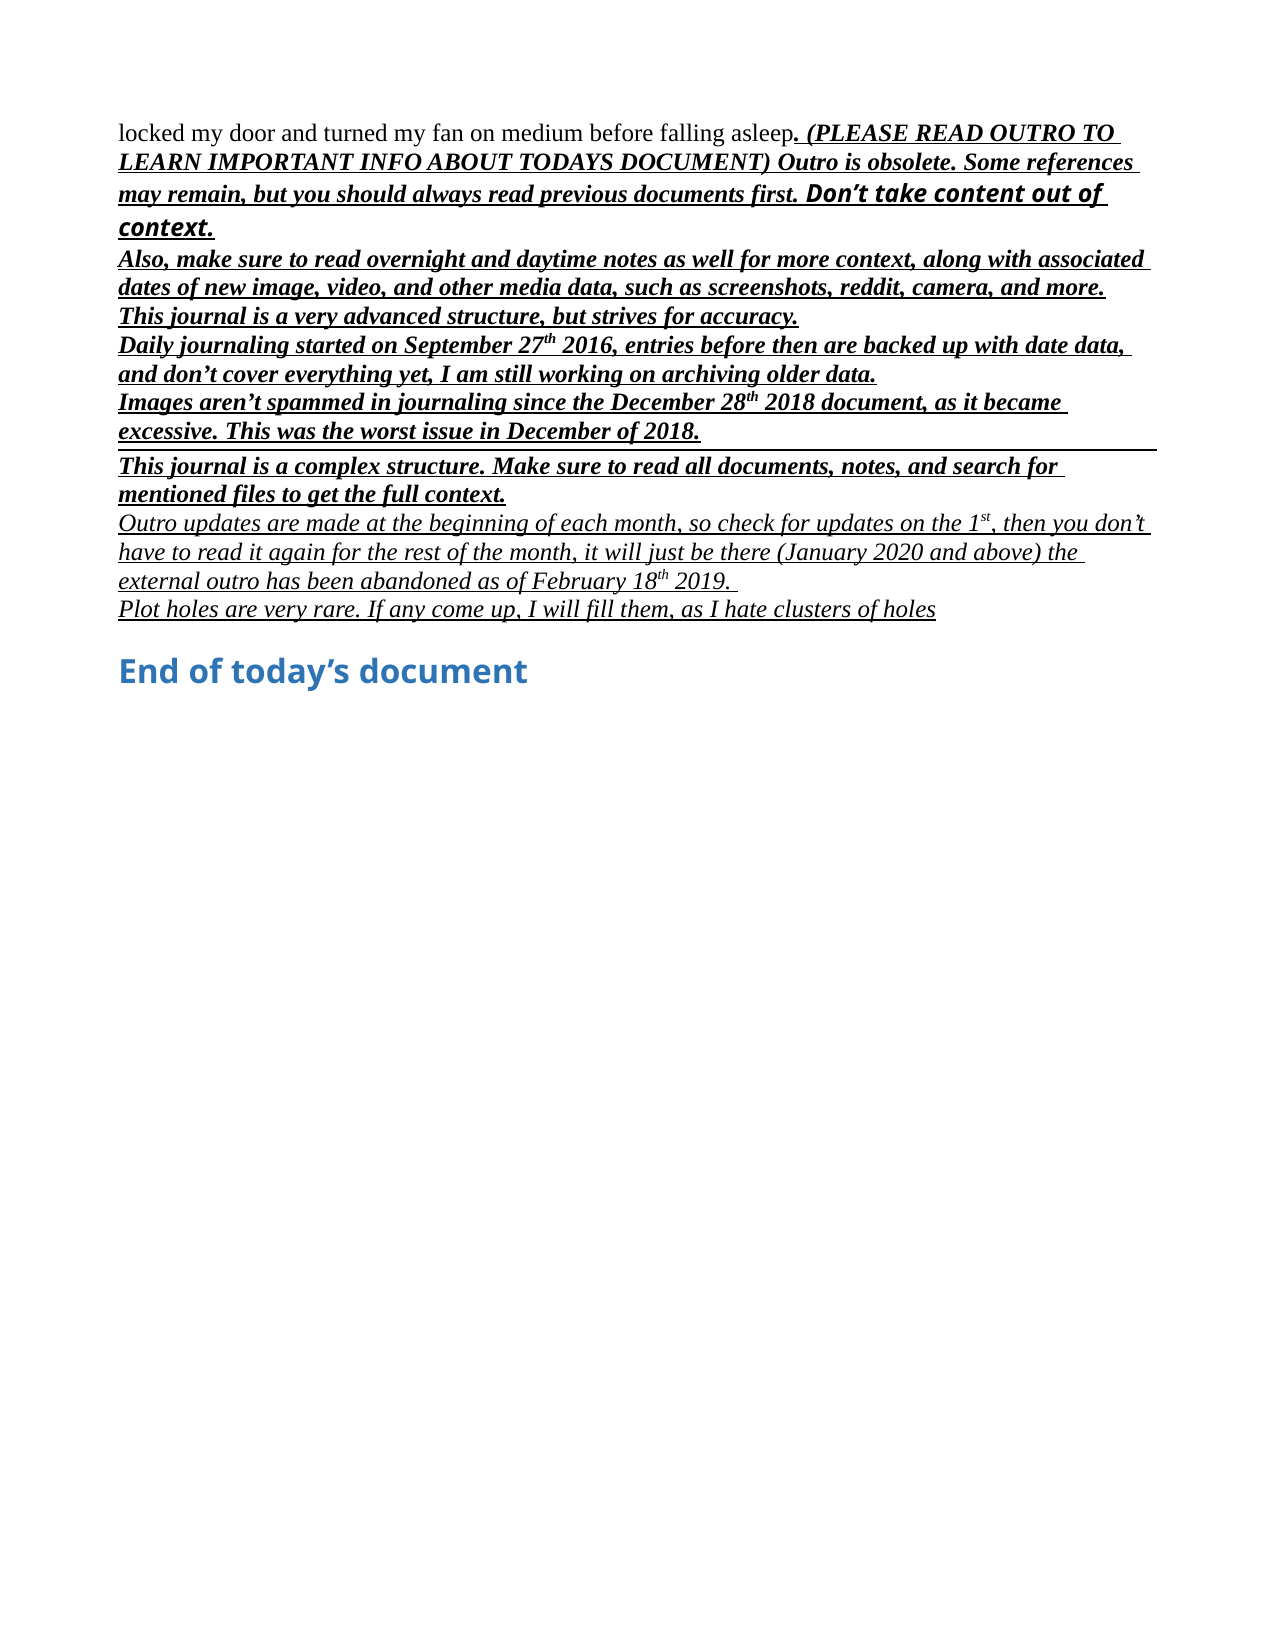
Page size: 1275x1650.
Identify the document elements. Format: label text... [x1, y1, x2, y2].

text Outro updates are made at the beginning of each month, so check for updates on the 1st, then you don’t have to read it again for the rest of the month, it will just be there (January 2020 and above) the external outro has been abandoned as of February 18th 2019. [118, 508, 1157, 594]
text This journal is a very advanced structure, but strives for accuracy. [118, 301, 1157, 330]
text Plot holes are very rare. If any come up, I will fill them, as I hate clusters of holes [118, 594, 1157, 623]
text Images aren’t spammed in journaling since the December 28th 2018 document, as it became excessive. This was the worst issue in December of 2018. [118, 387, 1157, 449]
subtitle End of today’s document [118, 648, 1157, 694]
text This journal is a complex structure. Make sure to read all documents, notes, and search for mentioned files to get the full context. [118, 451, 1157, 508]
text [118, 118, 1157, 244]
text Daily journaling started on September 27th 2016, entries before then are backed up with date data, and don’t cover everything yet, I am still working on archiving older data. [118, 330, 1157, 387]
text Also, make sure to read overnight and daytime notes as well for more context, along with associated dates of new image, video, and other media data, such as screenshots, reddit, camera, and more. [118, 244, 1157, 301]
